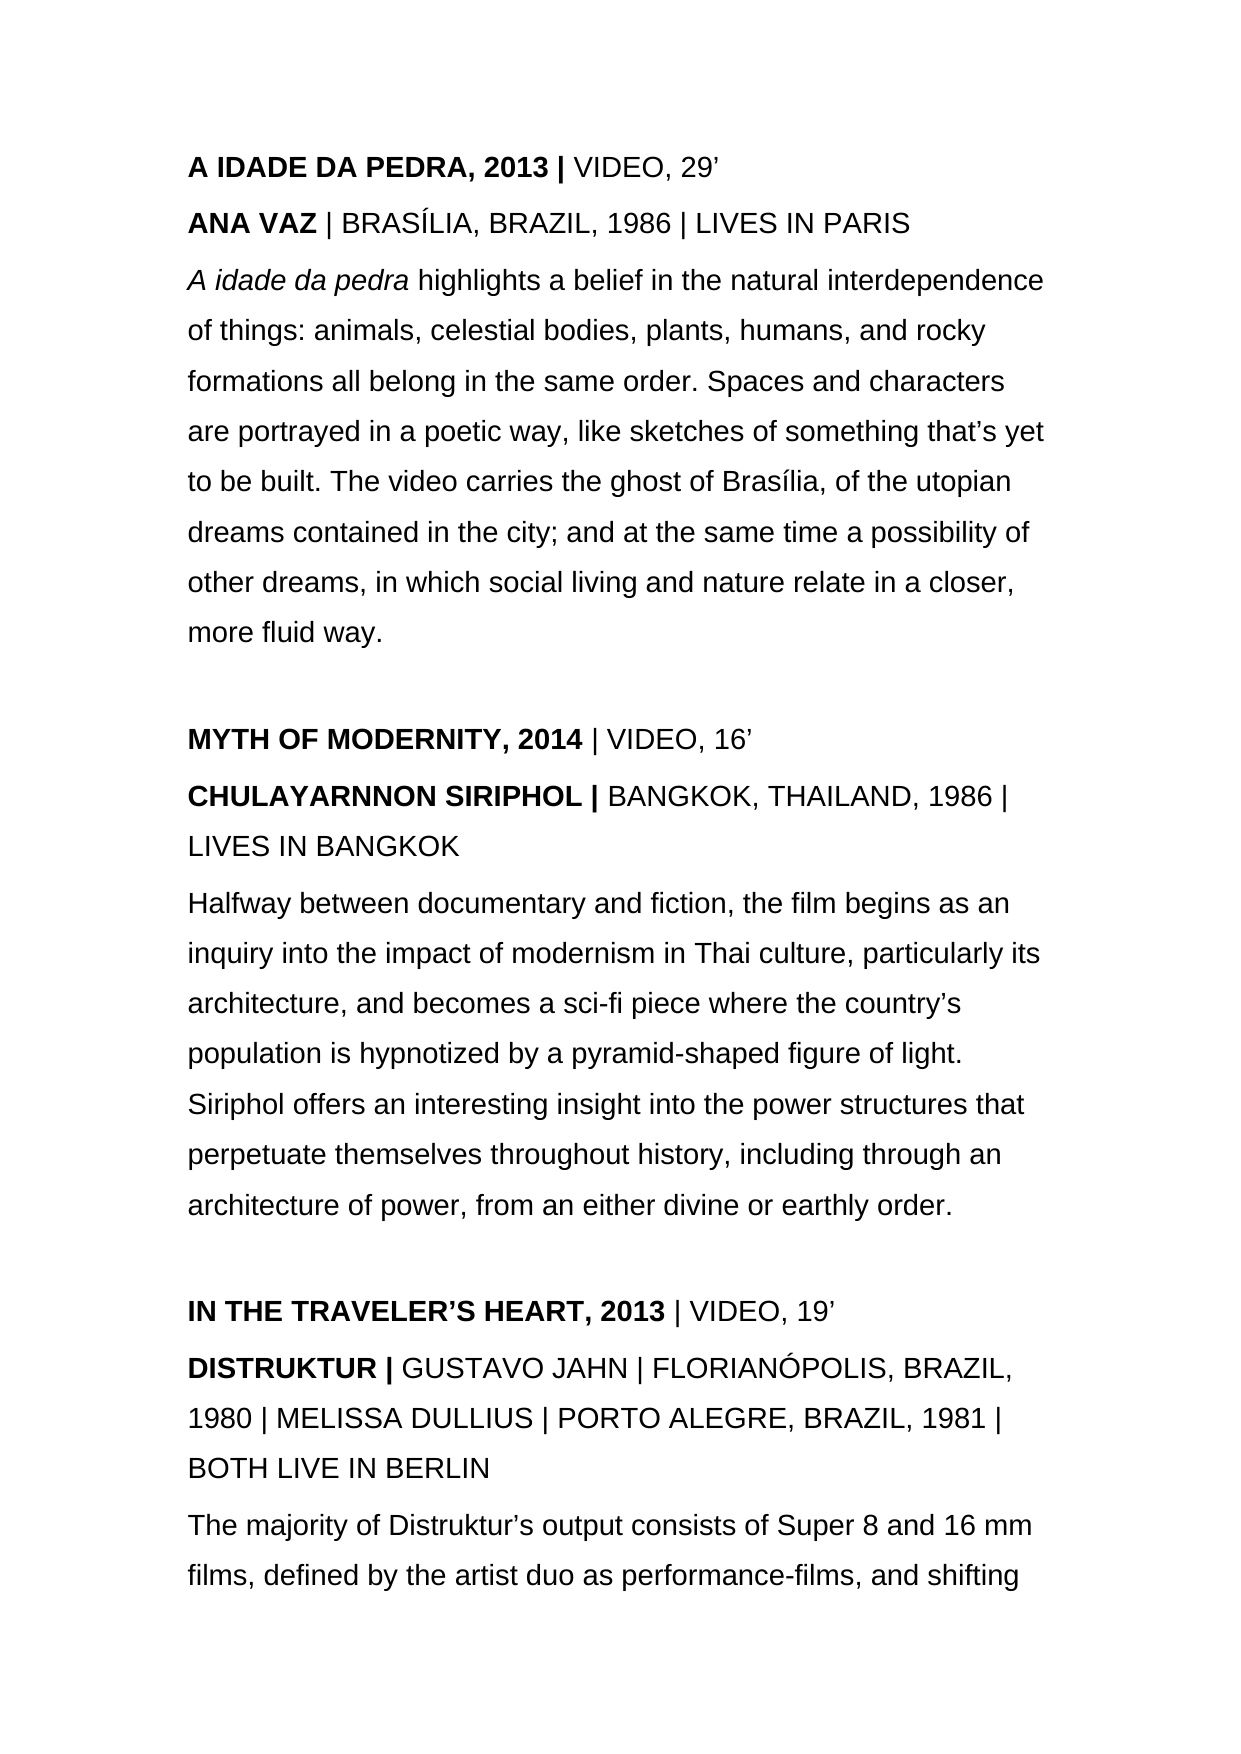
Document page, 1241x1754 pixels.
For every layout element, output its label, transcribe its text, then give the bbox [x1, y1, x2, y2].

text Distruktur | Gustavo Jahn | Florianópolis, Brazil, 1980 | Melissa Dullius | Porto Alegre, Brazil, 1981 | Both live in Berlin [187, 1351, 1053, 1485]
text A idade da pedra, 2013 | Video, 29’ [187, 150, 1053, 183]
text In the Traveler’s Heart, 2013 | Video, 19’ [187, 1294, 1053, 1328]
text Myth of Modernity, 2014 | Video, 16’ [187, 722, 1053, 756]
text Ana Vaz | Brasília, Brazil, 1986 | Lives in Paris [187, 207, 1053, 240]
text A idade da pedra highlights a belief in the natural interdependence of things: animals, celestial bodies, plants, humans, and rocky formations all belong in the same order. Spaces and characters are portrayed in a poetic way, like sketches of something that’s yet to be built. The video carries the ghost of Brasília, of the utopian dreams contained in the city; and at the same time a possibility of other dreams, in which social living and nature relate in a closer, more fluid way. [187, 263, 1053, 649]
text Chulayarnnon Siriphol | Bangkok, Thailand, 1986 | Lives in Bangkok [187, 779, 1053, 863]
text Halfway between documentary and fiction, the film begins as an inquiry into the impact of modernism in Thai culture, particularly its architecture, and becomes a sci-fi piece where the country’s population is hypnotized by a pyramid-shaped figure of light. Siriphol offers an interesting insight into the power structures that perpetuate themselves throughout history, including through an architecture of power, from an either divine or earthly order. [187, 886, 1053, 1221]
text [187, 1508, 1053, 1592]
